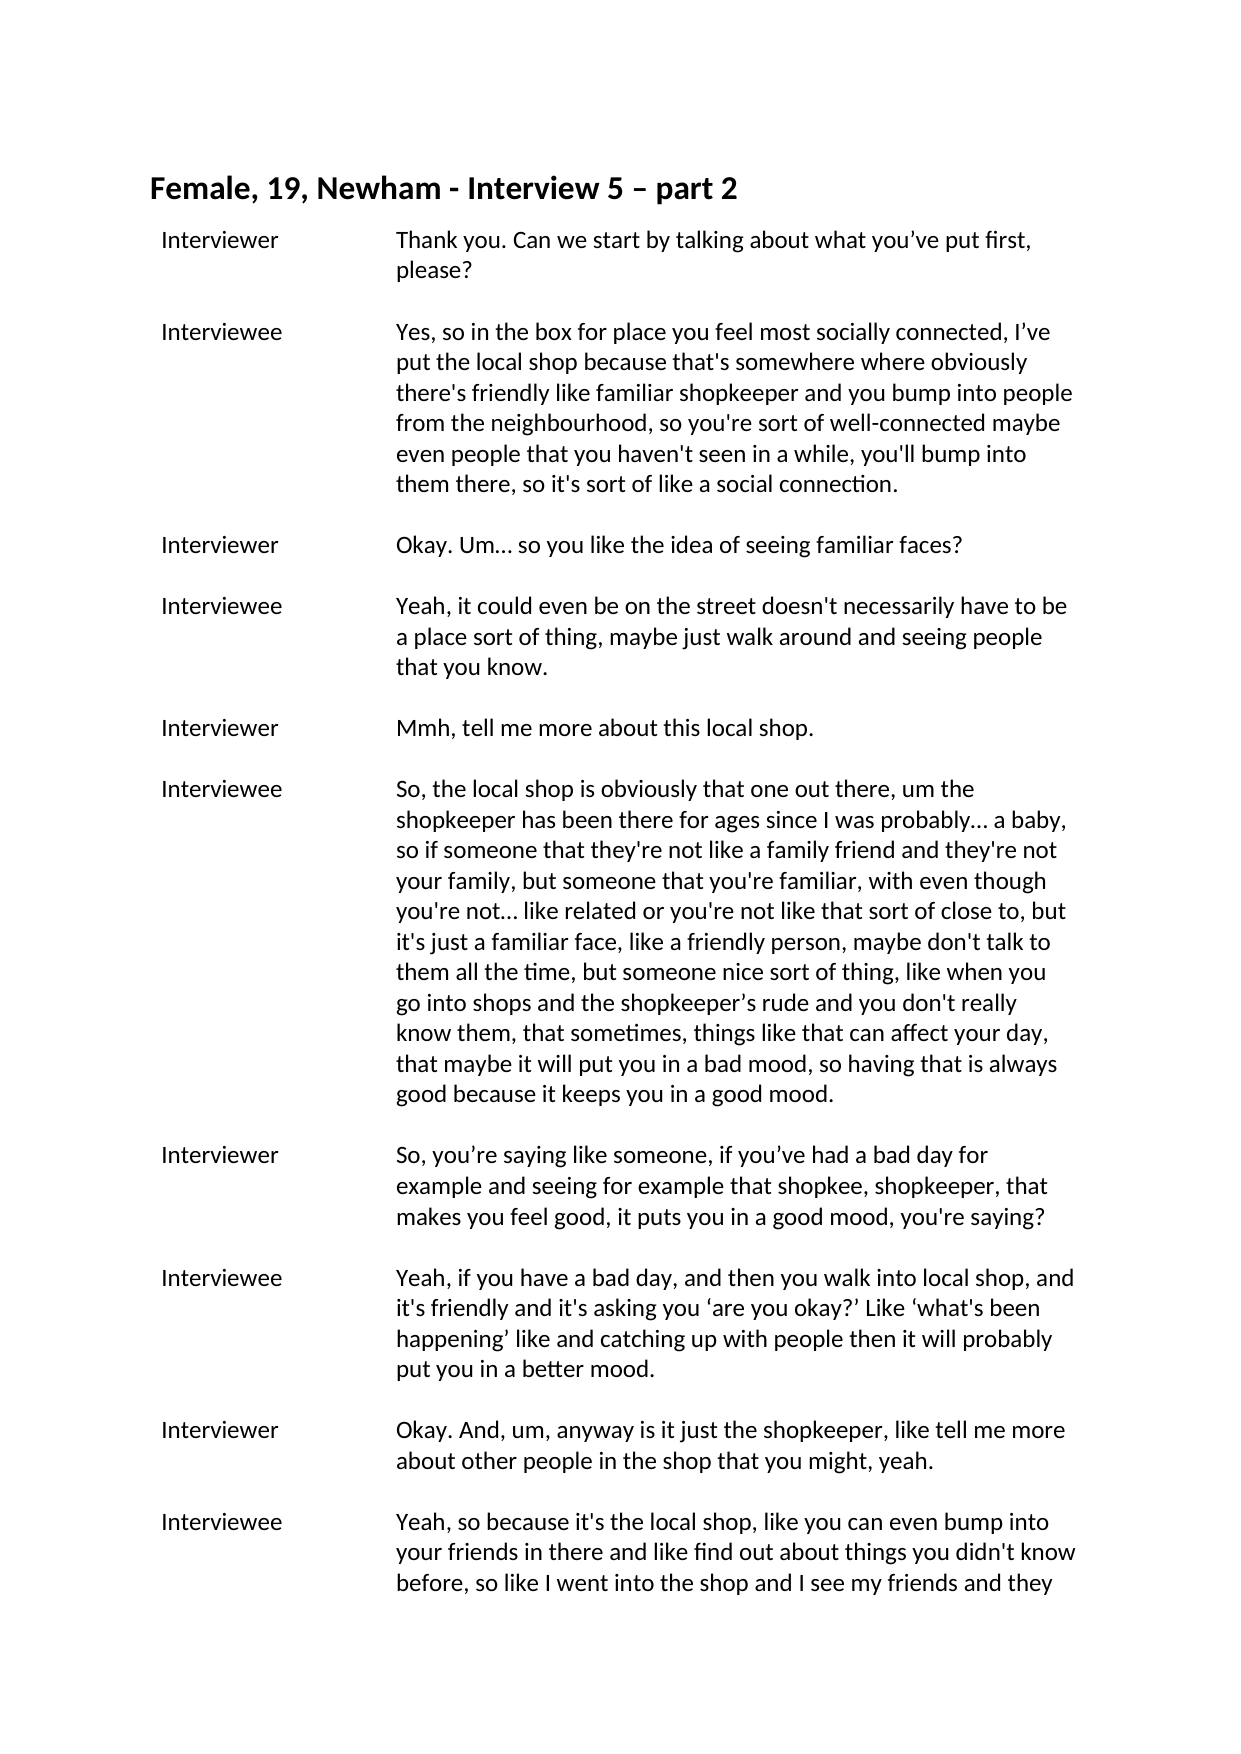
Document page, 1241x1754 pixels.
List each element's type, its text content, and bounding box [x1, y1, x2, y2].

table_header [150, 224, 384, 1597]
text Female, 19, Newham - Interview 5 – part 2 [150, 167, 1090, 207]
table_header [385, 224, 1088, 1597]
